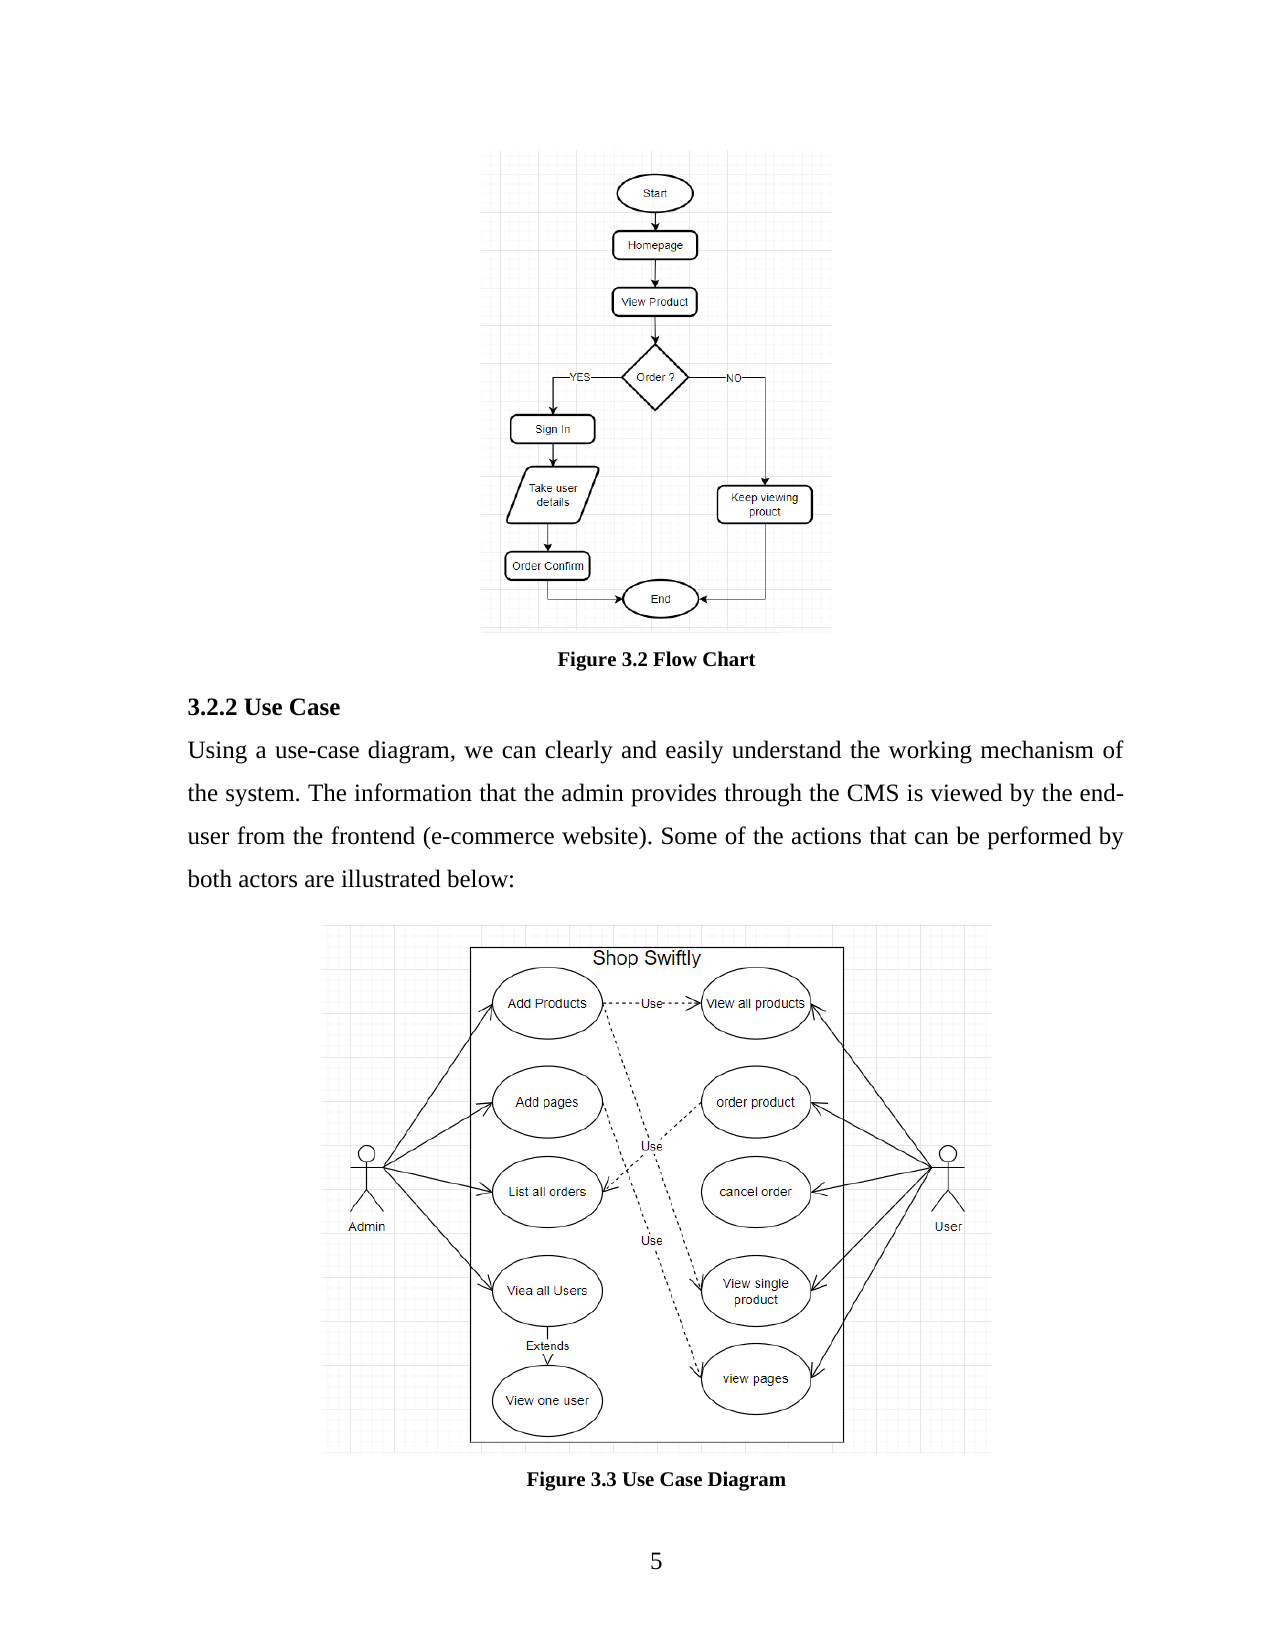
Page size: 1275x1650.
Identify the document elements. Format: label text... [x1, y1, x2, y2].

picture [321, 924, 991, 1453]
text Figure 3.2 Flow Chart [187, 647, 1125, 671]
text Using a use-case diagram, we can clearly and easily understand the working mechanism of the system. The information that the admin provides through the CMS is viewed by the end-user from the frontend (e-commerce website). Some of the actions that can be performed by both actors are illustrated below: [187, 735, 1125, 893]
text Figure 3.3 Use Case Diagram [187, 1467, 1125, 1491]
subtitle 3.2.2 Use Case [187, 692, 1125, 721]
picture [481, 150, 832, 633]
